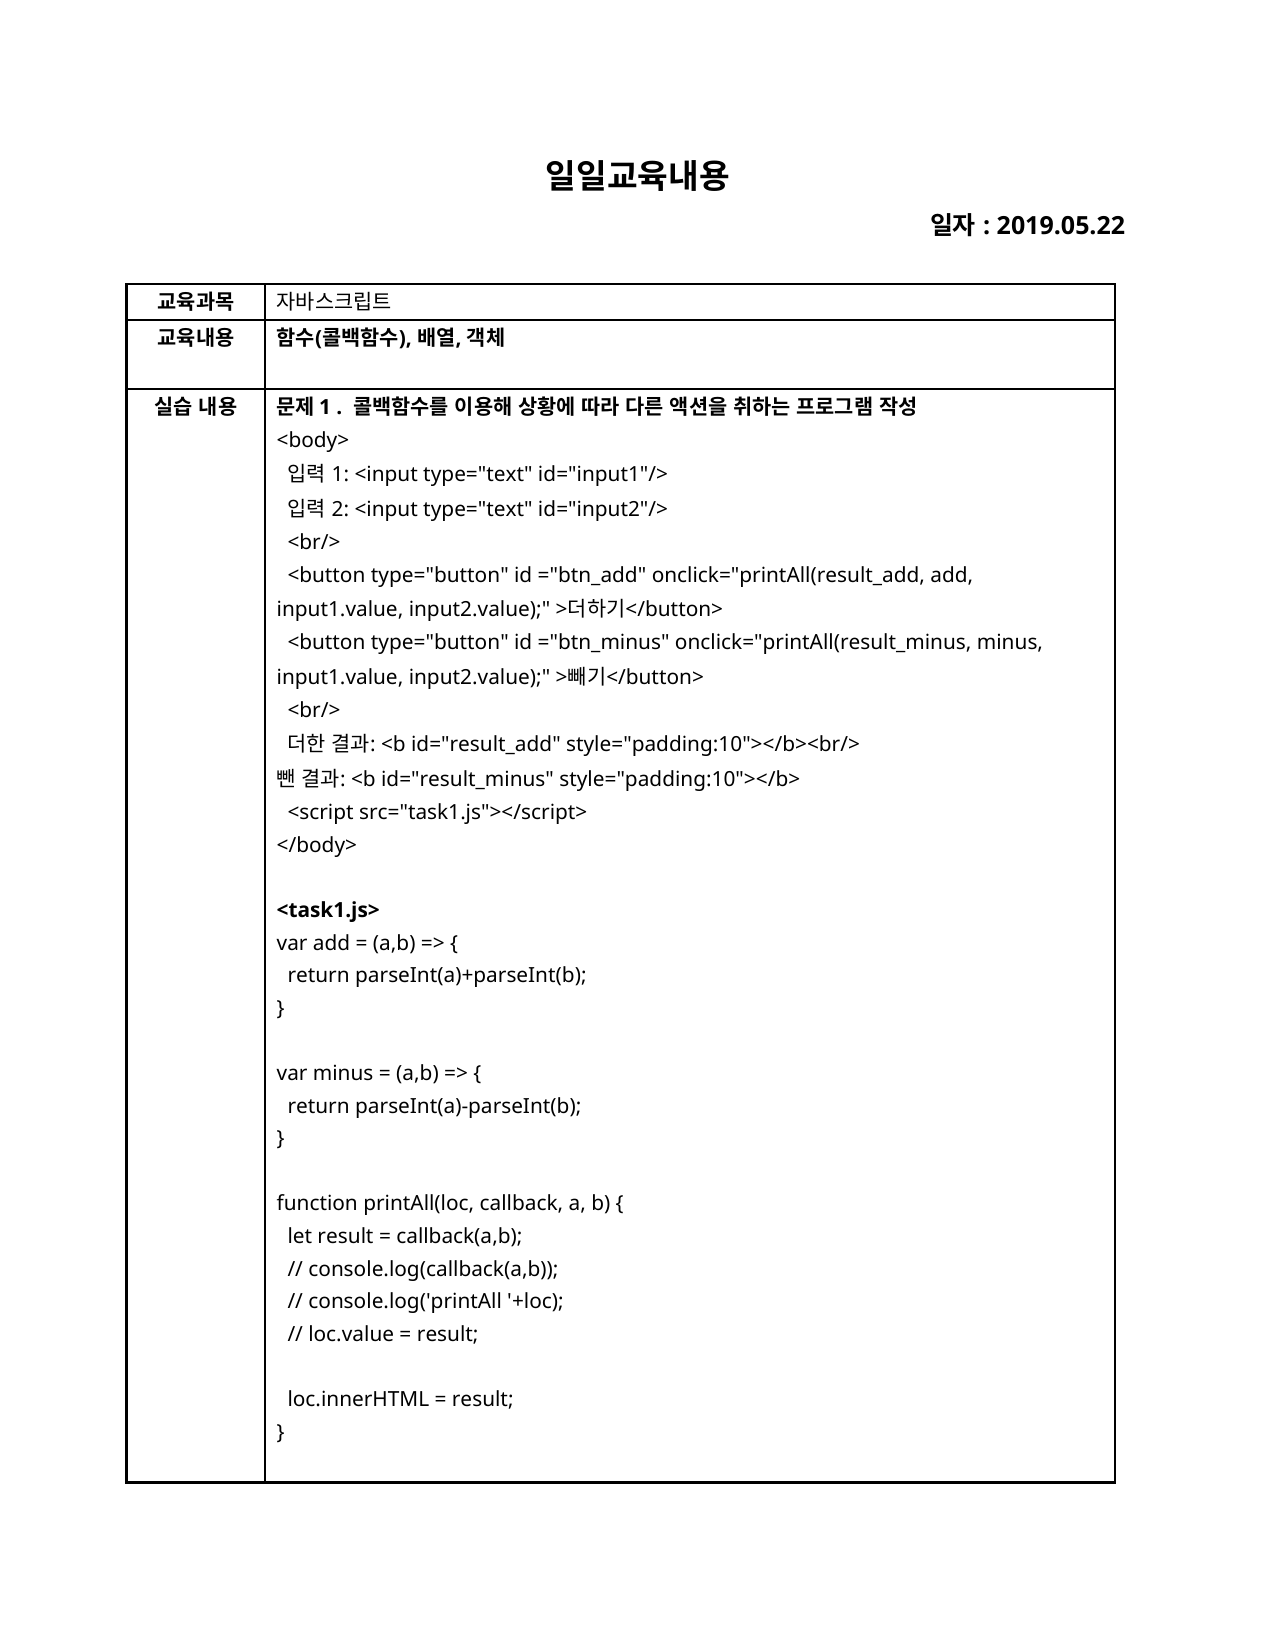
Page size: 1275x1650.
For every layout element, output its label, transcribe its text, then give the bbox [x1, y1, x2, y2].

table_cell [266, 390, 1114, 1481]
table_cell 실습 내용 [128, 390, 264, 1481]
text 일자 : 2019.05.22 [150, 205, 1125, 242]
table_header 자바스크립트 [266, 285, 1114, 319]
table_cell 함수(콜백함수), 배열, 객체 [266, 321, 1114, 388]
text 일일교육내용 [150, 150, 1125, 198]
table_cell 교육내용 [128, 321, 264, 388]
table_header 교육과목 [128, 285, 264, 319]
